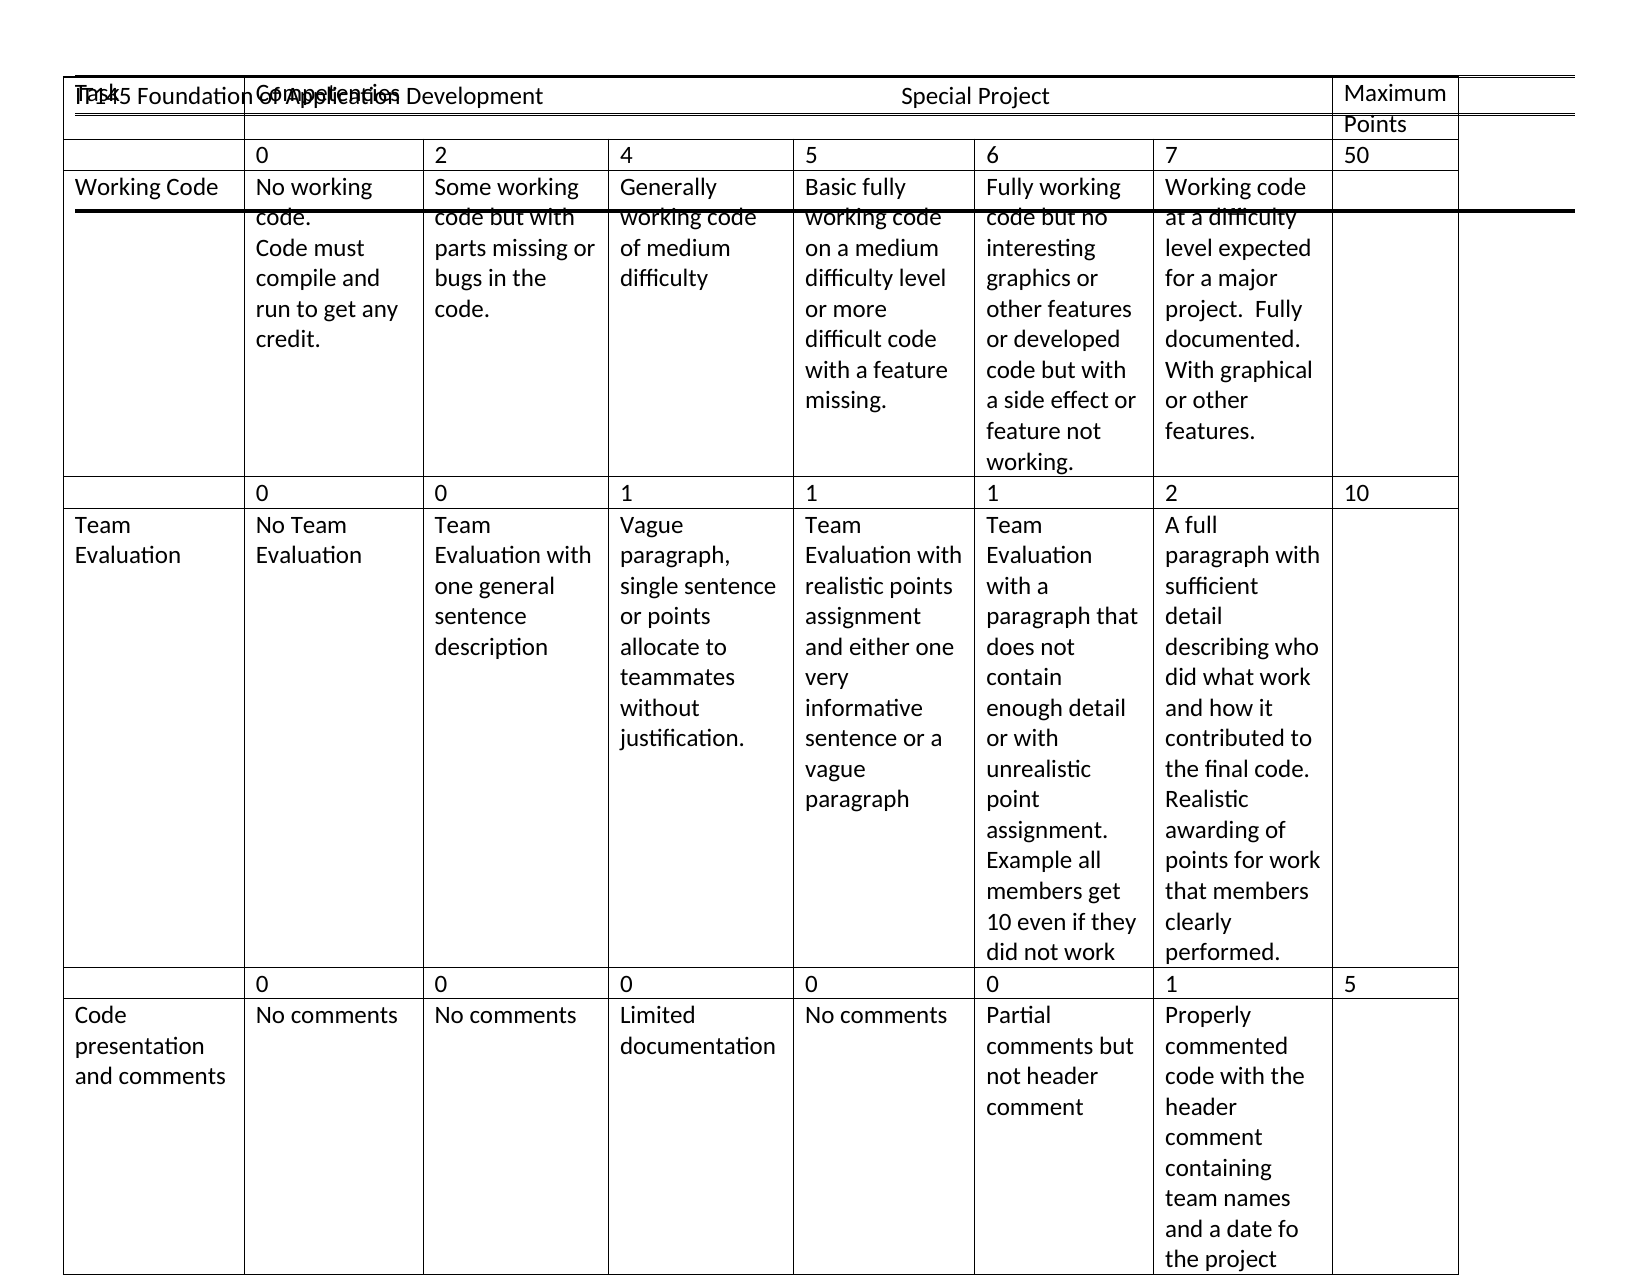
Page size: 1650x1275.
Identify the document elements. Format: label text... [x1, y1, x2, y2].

table_cell 5 [794, 140, 974, 170]
table_cell No comments [794, 999, 974, 1274]
table_cell No comments [424, 999, 608, 1274]
table_cell Some working code but with parts missing or bugs in the code. [424, 171, 608, 476]
table_cell Properly commented code with the header comment containing team names and a date fo the project [1154, 999, 1332, 1274]
table_cell Team Evaluation with a paragraph that does not contain enough detail or with unrealistic point assignment. Example all members get 10 even if they did not work [975, 509, 1153, 967]
table_cell 1 [975, 477, 1153, 508]
table_cell 0 [609, 968, 793, 998]
table_cell 10 [1333, 477, 1458, 508]
table_header Task [64, 78, 244, 138]
table_cell 4 [609, 140, 793, 170]
table_cell Partial comments but not header comment [975, 999, 1153, 1274]
table_cell 0 [975, 968, 1153, 998]
table_cell Basic fully working code on a medium difficulty level or more difficult code with a feature missing. [794, 171, 974, 476]
table_cell Fully working code but no interesting graphics or other features or developed code but with a side effect or feature not working. [975, 171, 1153, 476]
table_cell Code presentation and comments [64, 999, 244, 1274]
table_cell 0 [245, 477, 423, 508]
table_cell [64, 968, 244, 998]
table_cell [64, 477, 244, 508]
table_cell 5 [1333, 968, 1458, 998]
table_cell Generally working code of medium difficulty [609, 171, 793, 476]
table_cell 1 [609, 477, 793, 508]
table_cell Team Evaluation [64, 509, 244, 967]
table_cell 7 [1154, 140, 1332, 170]
table_cell Limited documentation [609, 999, 793, 1274]
table_cell 1 [1154, 968, 1332, 998]
table_cell [64, 140, 244, 170]
table_cell 0 [424, 477, 608, 508]
table_cell 2 [1154, 477, 1332, 508]
table_cell 2 [424, 140, 608, 170]
table_header Maximum Points [1333, 78, 1458, 138]
table_cell 0 [245, 968, 423, 998]
table_cell Working Code [64, 171, 244, 476]
table_cell A full paragraph with sufficient detail describing who did what work and how it contributed to the final code. Realistic awarding of points for work that members clearly performed. [1154, 509, 1332, 967]
table_cell [1333, 509, 1458, 967]
table_cell 1 [794, 477, 974, 508]
table_cell 0 [424, 968, 608, 998]
table_cell Working code at a difficulty level expected for a major project. Fully documented. With graphical or other features. [1154, 171, 1332, 476]
table_header Competencies [245, 78, 1332, 138]
table_cell No working code. Code must compile and run to get any credit. [245, 171, 423, 476]
table_cell [1333, 171, 1458, 476]
table_cell 50 [1333, 140, 1458, 170]
table_cell 6 [975, 140, 1153, 170]
table_cell No Team Evaluation [245, 509, 423, 967]
table_cell Team Evaluation with realistic points assignment and either one very informative sentence or a vague paragraph [794, 509, 974, 967]
table_cell 0 [245, 140, 423, 170]
table_cell No comments [245, 999, 423, 1274]
table_cell [1333, 999, 1458, 1274]
table_cell Vague paragraph, single sentence or points allocate to teammates without justification. [609, 509, 793, 967]
table_cell 0 [794, 968, 974, 998]
table_cell Team Evaluation with one general sentence description [424, 509, 608, 967]
